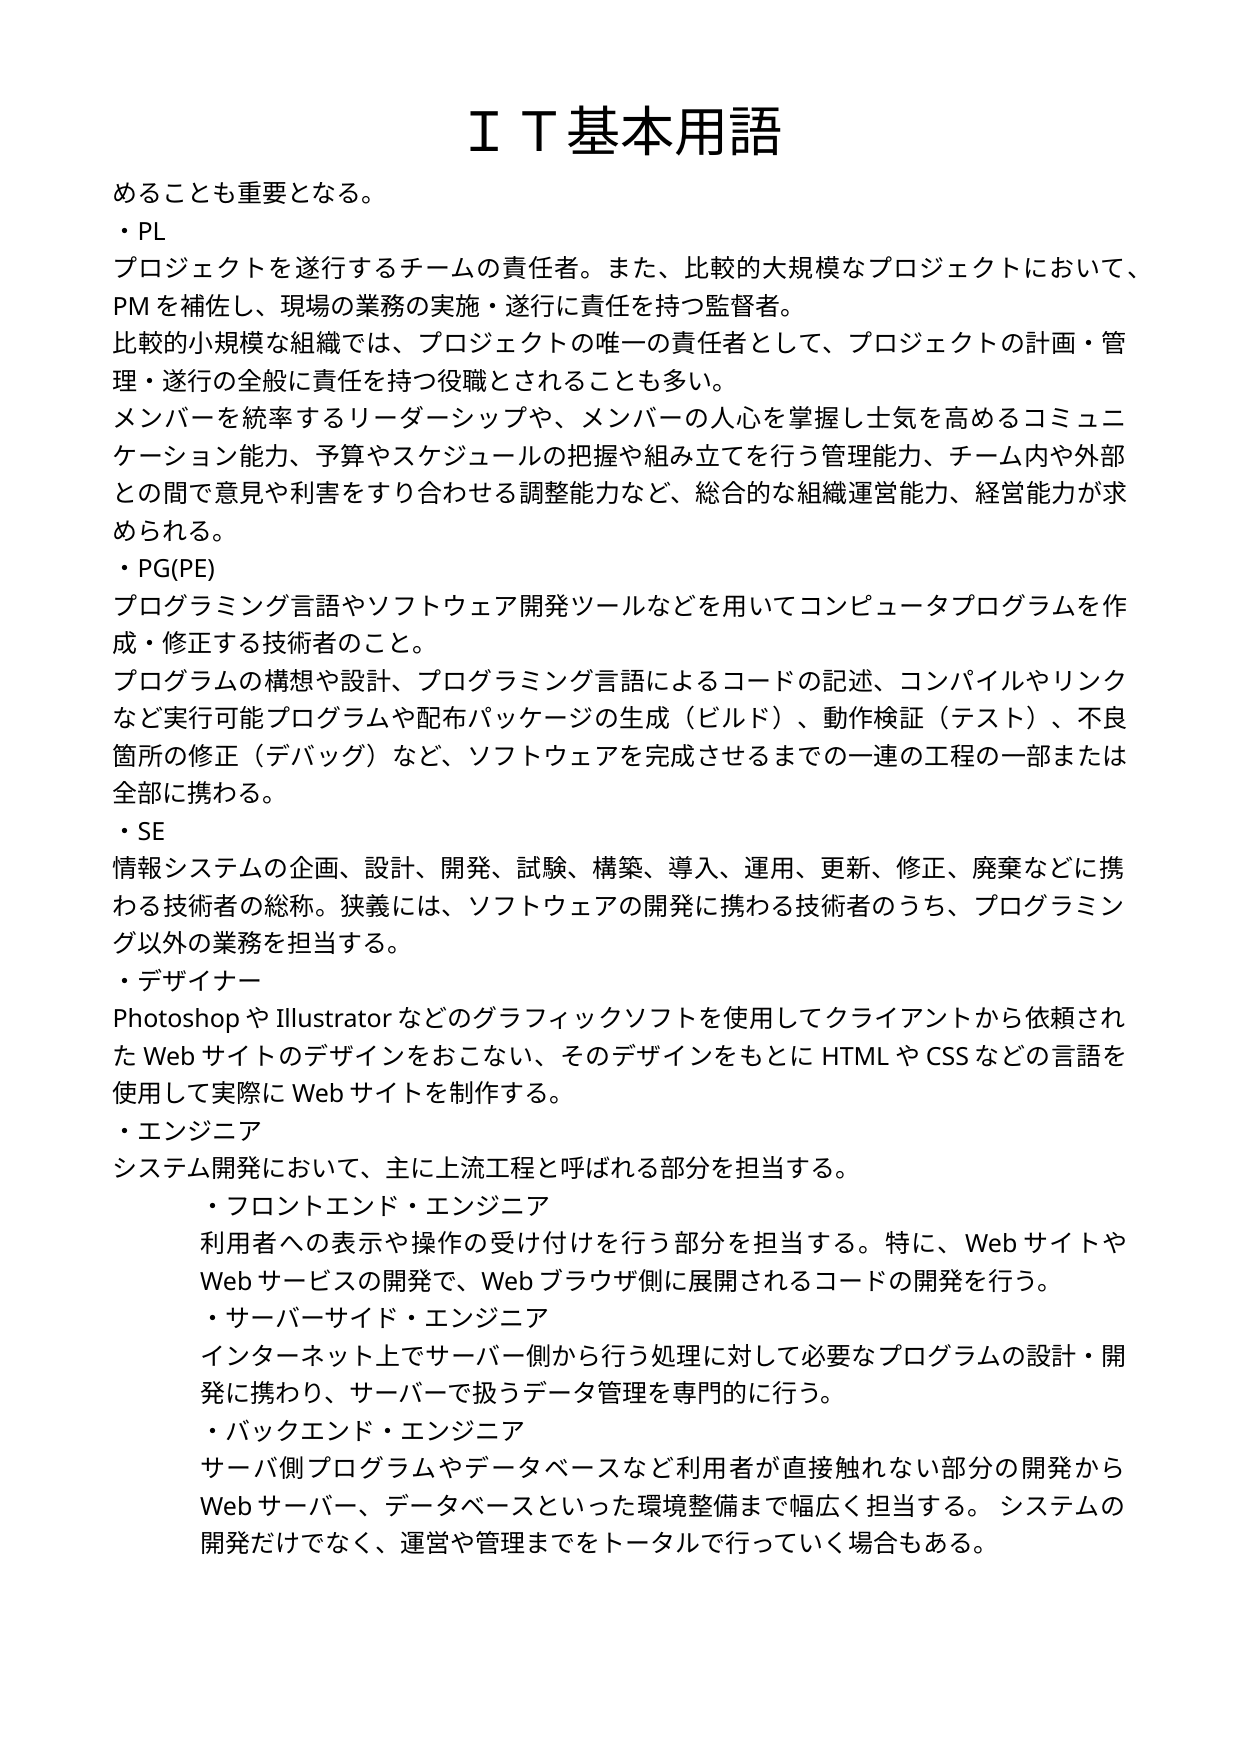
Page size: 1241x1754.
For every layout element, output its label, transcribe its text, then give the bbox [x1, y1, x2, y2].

text プロジェクトを遂行するチームの責任者。また、比較的大規模なプロジェクトにおいて、PMを補佐し、現場の業務の実施・遂行に責任を持つ監督者。 [112, 248, 1128, 323]
text ・エンジニア [112, 1111, 1128, 1148]
text ・SE [112, 811, 1128, 848]
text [112, 173, 1128, 211]
text ・サーバーサイド・エンジニア [112, 1298, 1128, 1336]
text サーバ側プログラムやデータベースなど利用者が直接触れない部分の開発からWebサーバー、データベースといった環境整備まで幅広く担当する。 システムの開発だけでなく、運営や管理までをトータルで行っていく場合もある。 [200, 1448, 1128, 1561]
text 利用者への表示や操作の受け付けを行う部分を担当する。特に、WebサイトやWebサービスの開発で、Webブラウザ側に展開されるコードの開発を行う。 [200, 1223, 1128, 1298]
text 情報システムの企画、設計、開発、試験、構築、導入、運用、更新、修正、廃棄などに携わる技術者の総称。狭義には、ソフトウェアの開発に携わる技術者のうち、プログラミング以外の業務を担当する。 [112, 848, 1128, 961]
text ・フロントエンド・エンジニア [112, 1186, 1128, 1223]
text ・バックエンド・エンジニア [112, 1411, 1128, 1448]
text ・PL [112, 211, 1128, 248]
text 比較的小規模な組織では、プロジェクトの唯一の責任者として、プロジェクトの計画・管理・遂行の全般に責任を持つ役職とされることも多い。 [112, 323, 1128, 398]
text プログラムの構想や設計、プログラミング言語によるコードの記述、コンパイルやリンクなど実行可能プログラムや配布パッケージの生成（ビルド）、動作検証（テスト）、不良箇所の修正（デバッグ）など、ソフトウェアを完成させるまでの一連の工程の一部または全部に携わる。 [112, 661, 1128, 811]
text ・PG(PE) [112, 548, 1128, 586]
text システム開発において、主に上流工程と呼ばれる部分を担当する。 [112, 1148, 1128, 1186]
text ・デザイナー [112, 961, 1128, 998]
text インターネット上でサーバー側から行う処理に対して必要なプログラムの設計・開発に携わり、サーバーで扱うデータ管理を専門的に行う。 [200, 1336, 1128, 1411]
text PhotoshopやIllustratorなどのグラフィックソフトを使用してクライアントから依頼されたWebサイトのデザインをおこない、そのデザインをもとにHTMLやCSSなどの言語を使用して実際にWebサイトを制作する。 [112, 998, 1128, 1111]
text プログラミング言語やソフトウェア開発ツールなどを用いてコンピュータプログラムを作成・修正する技術者のこと。 [112, 586, 1128, 661]
text メンバーを統率するリーダーシップや、メンバーの人心を掌握し士気を高めるコミュニケーション能力、予算やスケジュールの把握や組み立てを行う管理能力、チーム内や外部との間で意見や利害をすり合わせる調整能力など、総合的な組織運営能力、経営能力が求められる。 [112, 398, 1128, 548]
